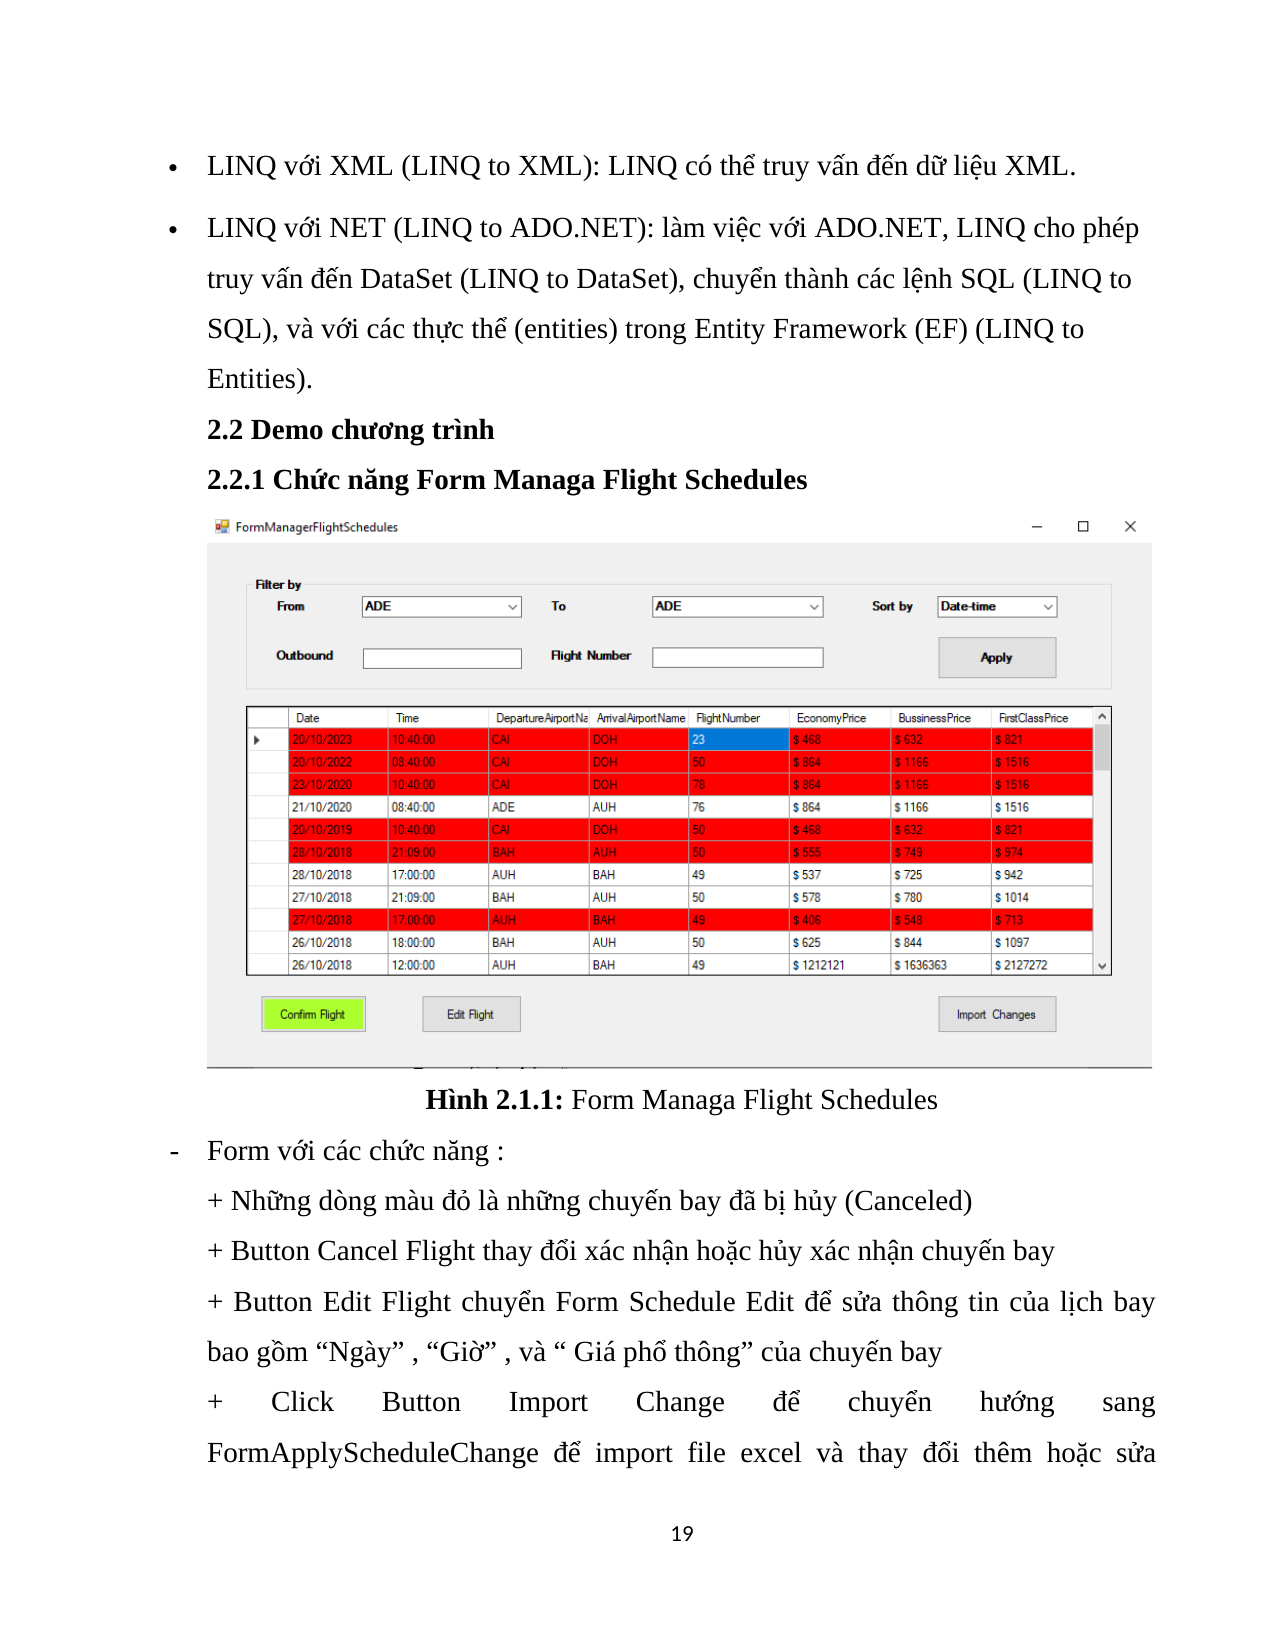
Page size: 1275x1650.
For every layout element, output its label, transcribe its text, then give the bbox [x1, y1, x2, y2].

list + Button Cancel Flight thay đổi xác nhận hoặc hủy xác nhận chuyến bay [207, 1233, 1157, 1267]
list + Những dòng màu đỏ là những chuyến bay đã bị hủy (Canceled) [207, 1183, 1157, 1217]
text 2.2 Demo chương trình [207, 412, 1157, 445]
list Form với các chức năng : [169, 1133, 1157, 1166]
list + Button Edit Flight chuyển Form Schedule Edit để sửa thông tin của lịch bay bao gồm “Ngày” , “Giờ” , và “ Giá phổ thông” của chuyến bay [207, 1284, 1157, 1368]
list 2.2.1 Chức năng Form Managa Flight Schedules [207, 462, 1157, 496]
list Hình 2.1.1: Form Managa Flight Schedules [207, 1082, 1157, 1116]
list LINQ với XML (LINQ to XML): LINQ có thể truy vấn đến dữ liệu XML. [169, 148, 1157, 181]
list LINQ với NET (LINQ to ADO.NET): làm việc với ADO.NET, LINQ cho phép truy vấn đến DataSet (LINQ to DataSet), chuyển thành các lệnh SQL (LINQ to SQL), và với các thực thể (entities) trong Entity Framework (EF) (LINQ to Entities). [169, 211, 1157, 395]
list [207, 1384, 1157, 1468]
picture [206, 512, 1153, 1069]
